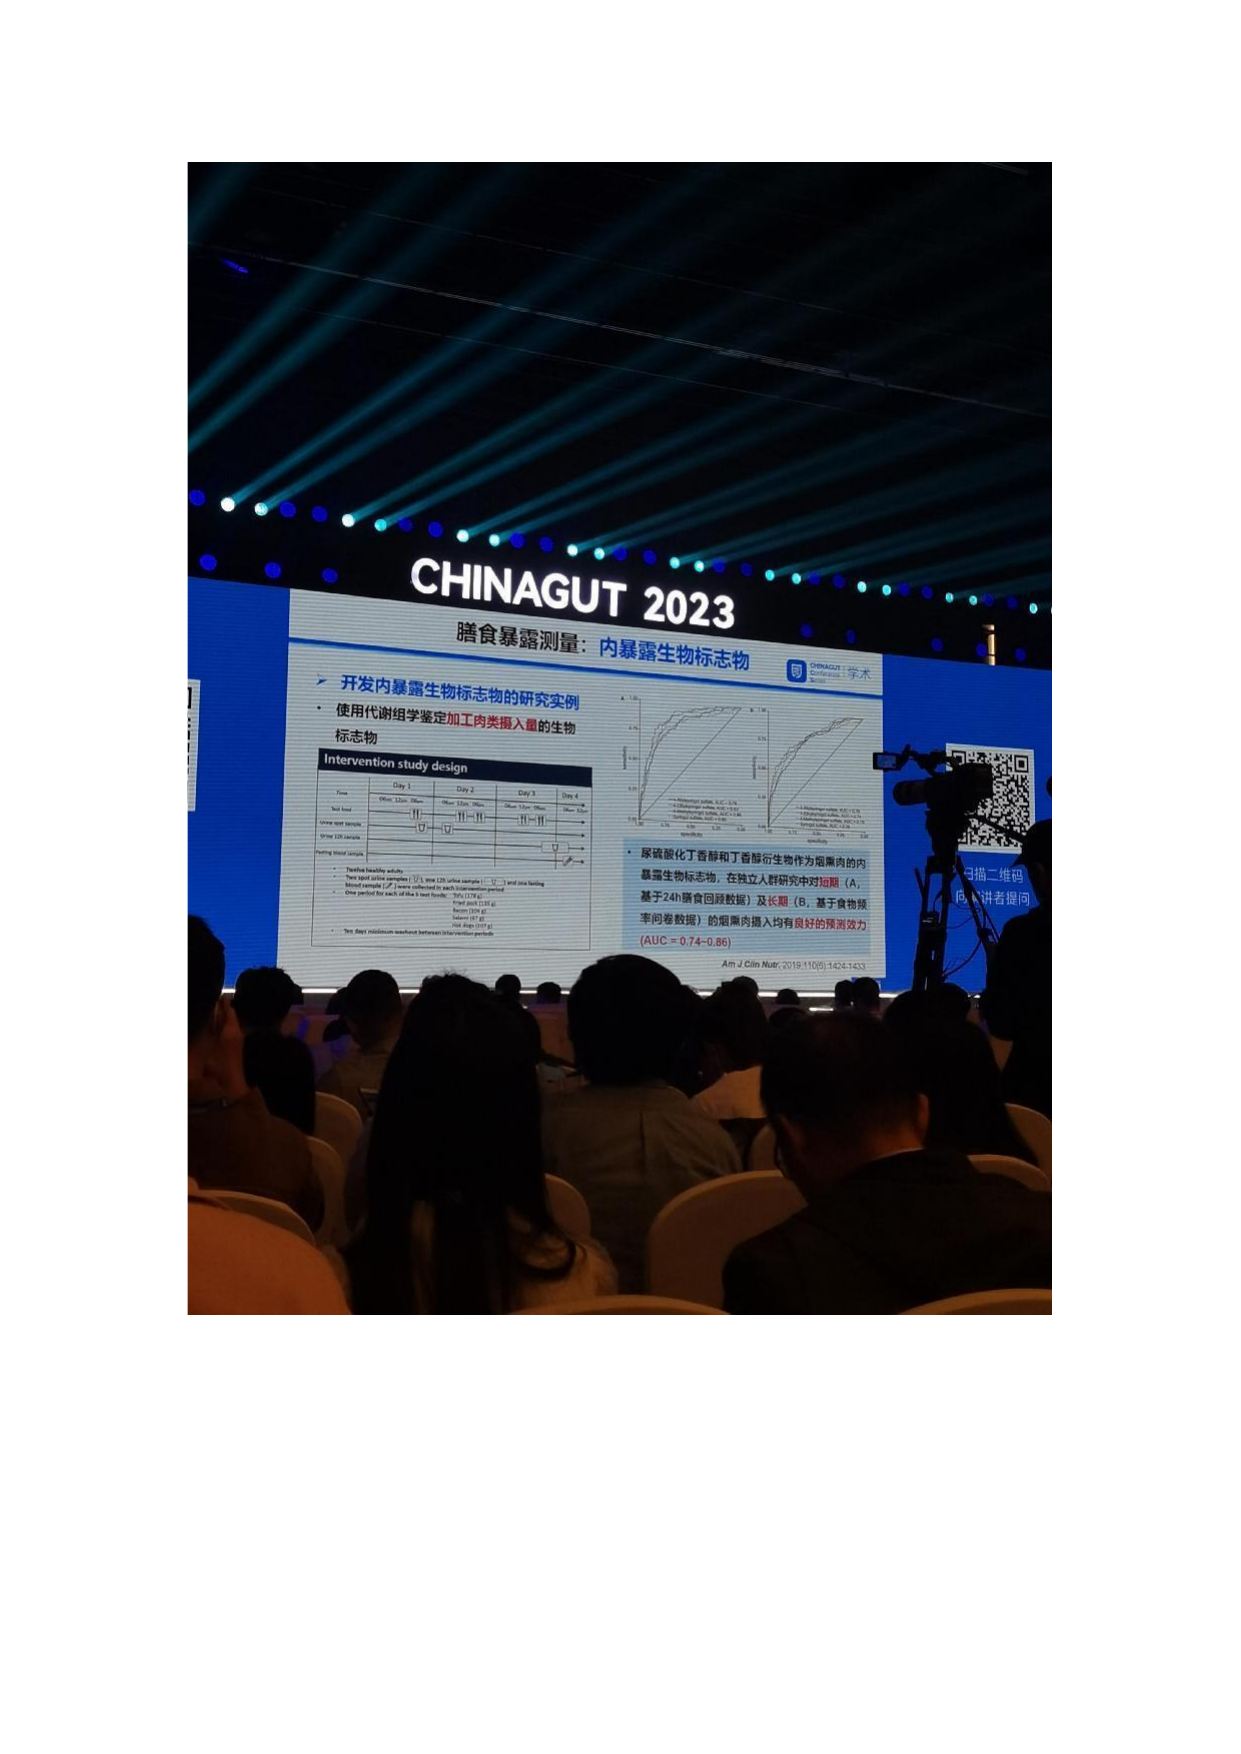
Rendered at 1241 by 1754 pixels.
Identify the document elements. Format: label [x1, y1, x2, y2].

picture [187, 162, 1052, 1315]
picture [191, 389, 198, 396]
